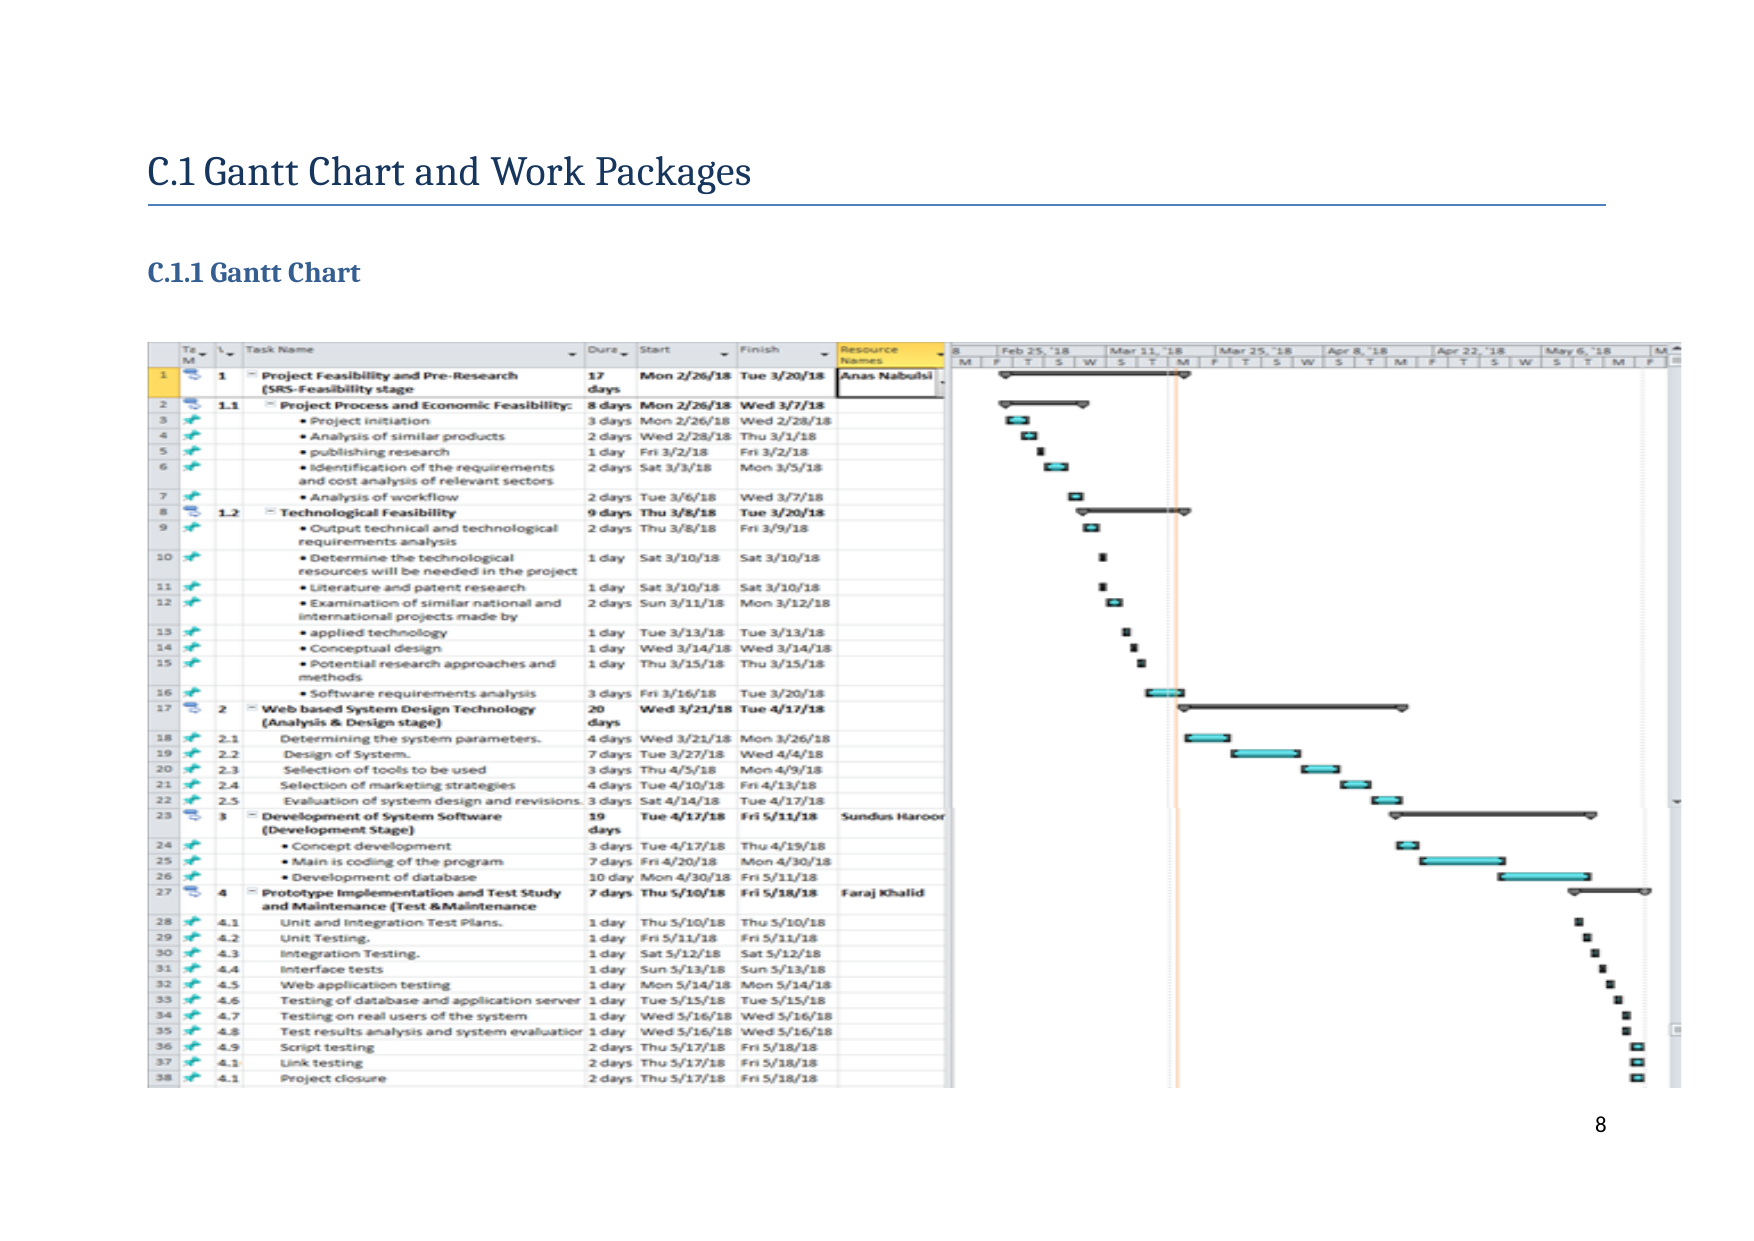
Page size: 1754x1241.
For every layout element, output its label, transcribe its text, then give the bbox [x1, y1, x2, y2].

title C.1 Gantt Chart and Work Packages [148, 148, 1606, 204]
subtitle C.1.1 Gantt Chart [148, 256, 1606, 289]
picture [147, 342, 1682, 1088]
